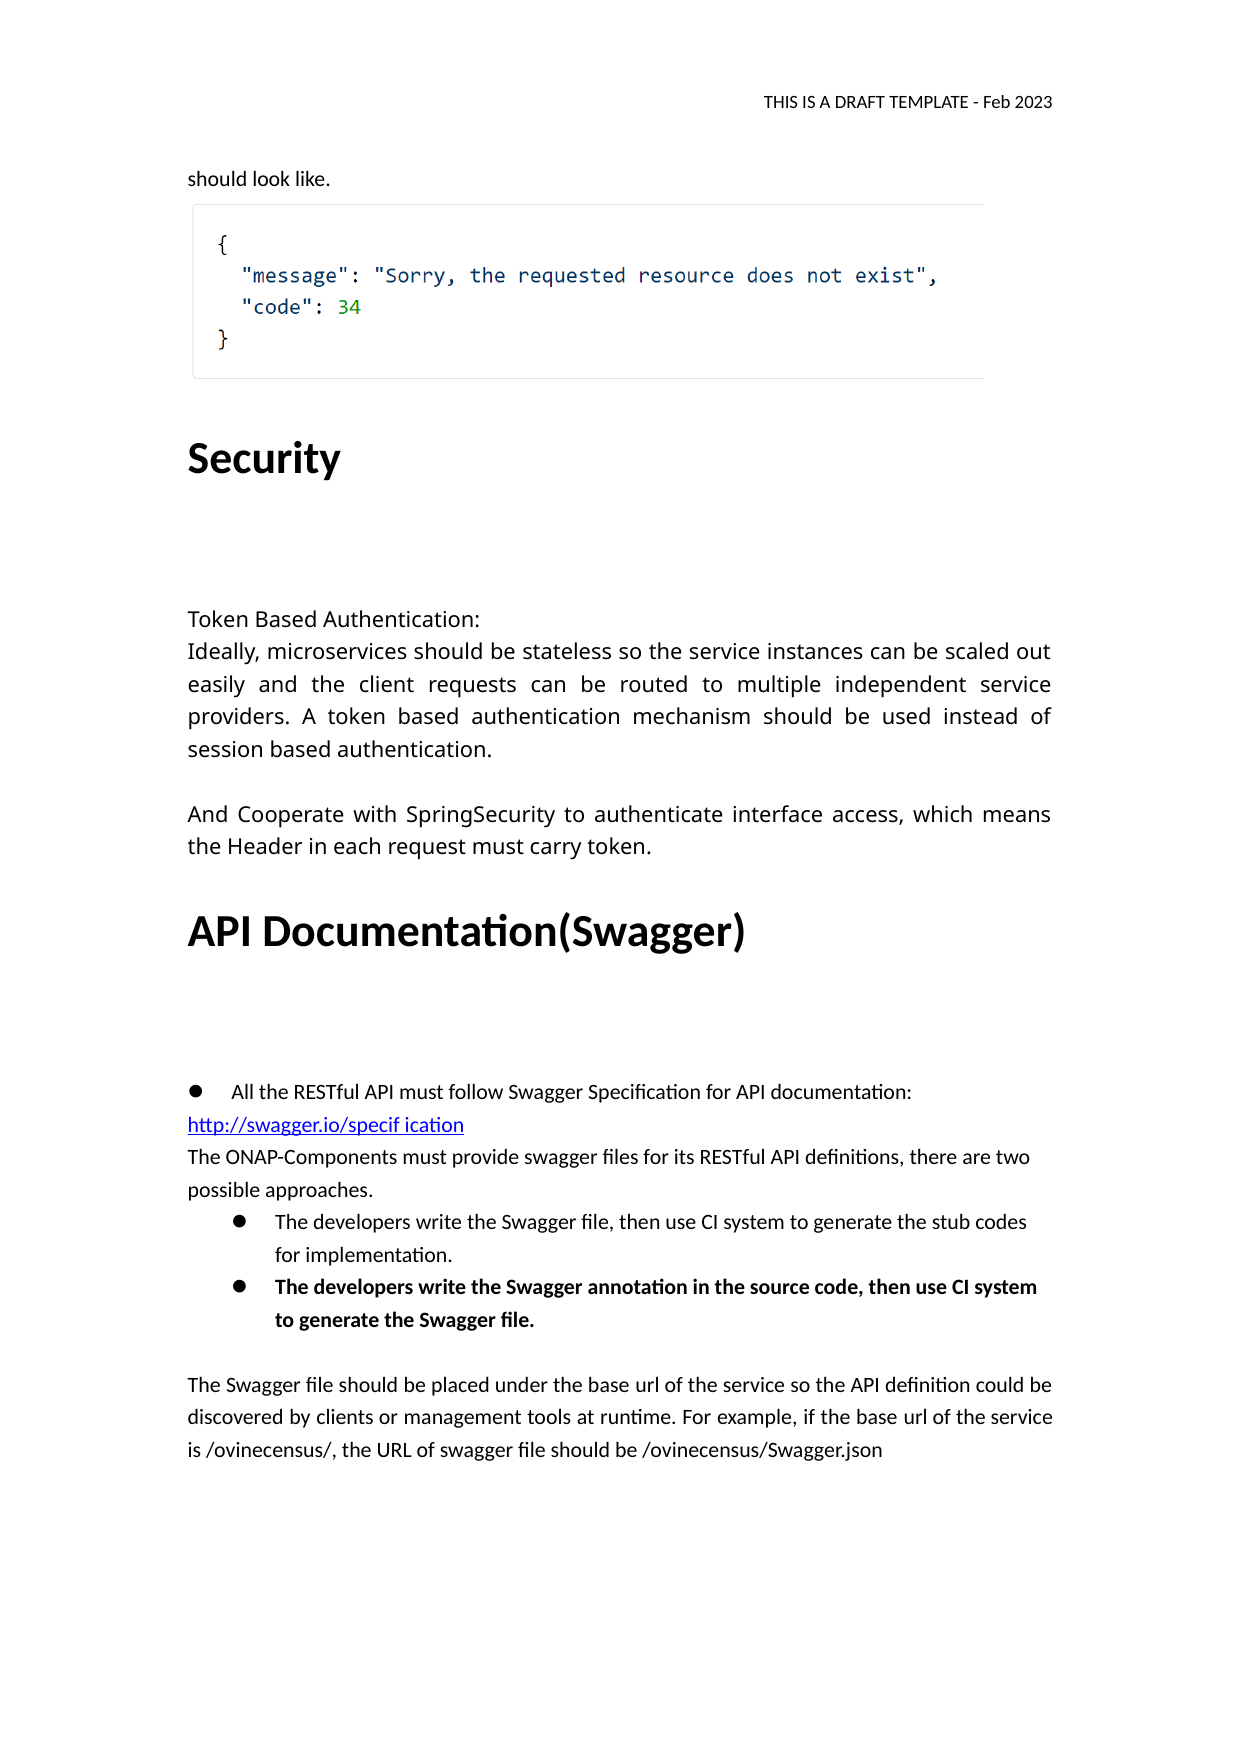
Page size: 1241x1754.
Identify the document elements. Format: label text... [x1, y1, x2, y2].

text The Swagger file should be placed under the base url of the service so the API definition could be discovered by clients or management tools at runtime. For example, if the base url of the service is /ovinecensus/, the URL of swagger file should be /ovinecensus/Swagger.json [187, 1368, 1053, 1466]
picture [187, 194, 984, 387]
text Ideally, microservices should be stateless so the service instances can be scaled out easily and the client requests can be routed to multiple independent service providers. A token based authentication mechanism should be used instead of session based authentication. [187, 635, 1053, 765]
list The developers write the Swagger file, then use CI system to generate the stub codes for implementation. [231, 1206, 1053, 1271]
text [187, 162, 1053, 194]
text Token Based Authentication: [187, 602, 1053, 635]
text http://swagger.io/specif ication [187, 1108, 1053, 1141]
list All the RESTful API must follow Swagger Specification for API documentation: [187, 1076, 1053, 1108]
text And Cooperate with SpringSecurity to authenticate interface access, which means the Header in each request must carry token. [187, 822, 1053, 862]
text The ONAP-Components must provide swagger files for its RESTful API definitions, there are two possible approaches. [187, 1141, 1053, 1206]
subtitle Security [187, 425, 1053, 490]
subtitle API Documentation(Swagger) [187, 898, 1053, 963]
list The developers write the Swagger annotation in the source code, then use CI system to generate the Swagger file. [231, 1271, 1053, 1336]
